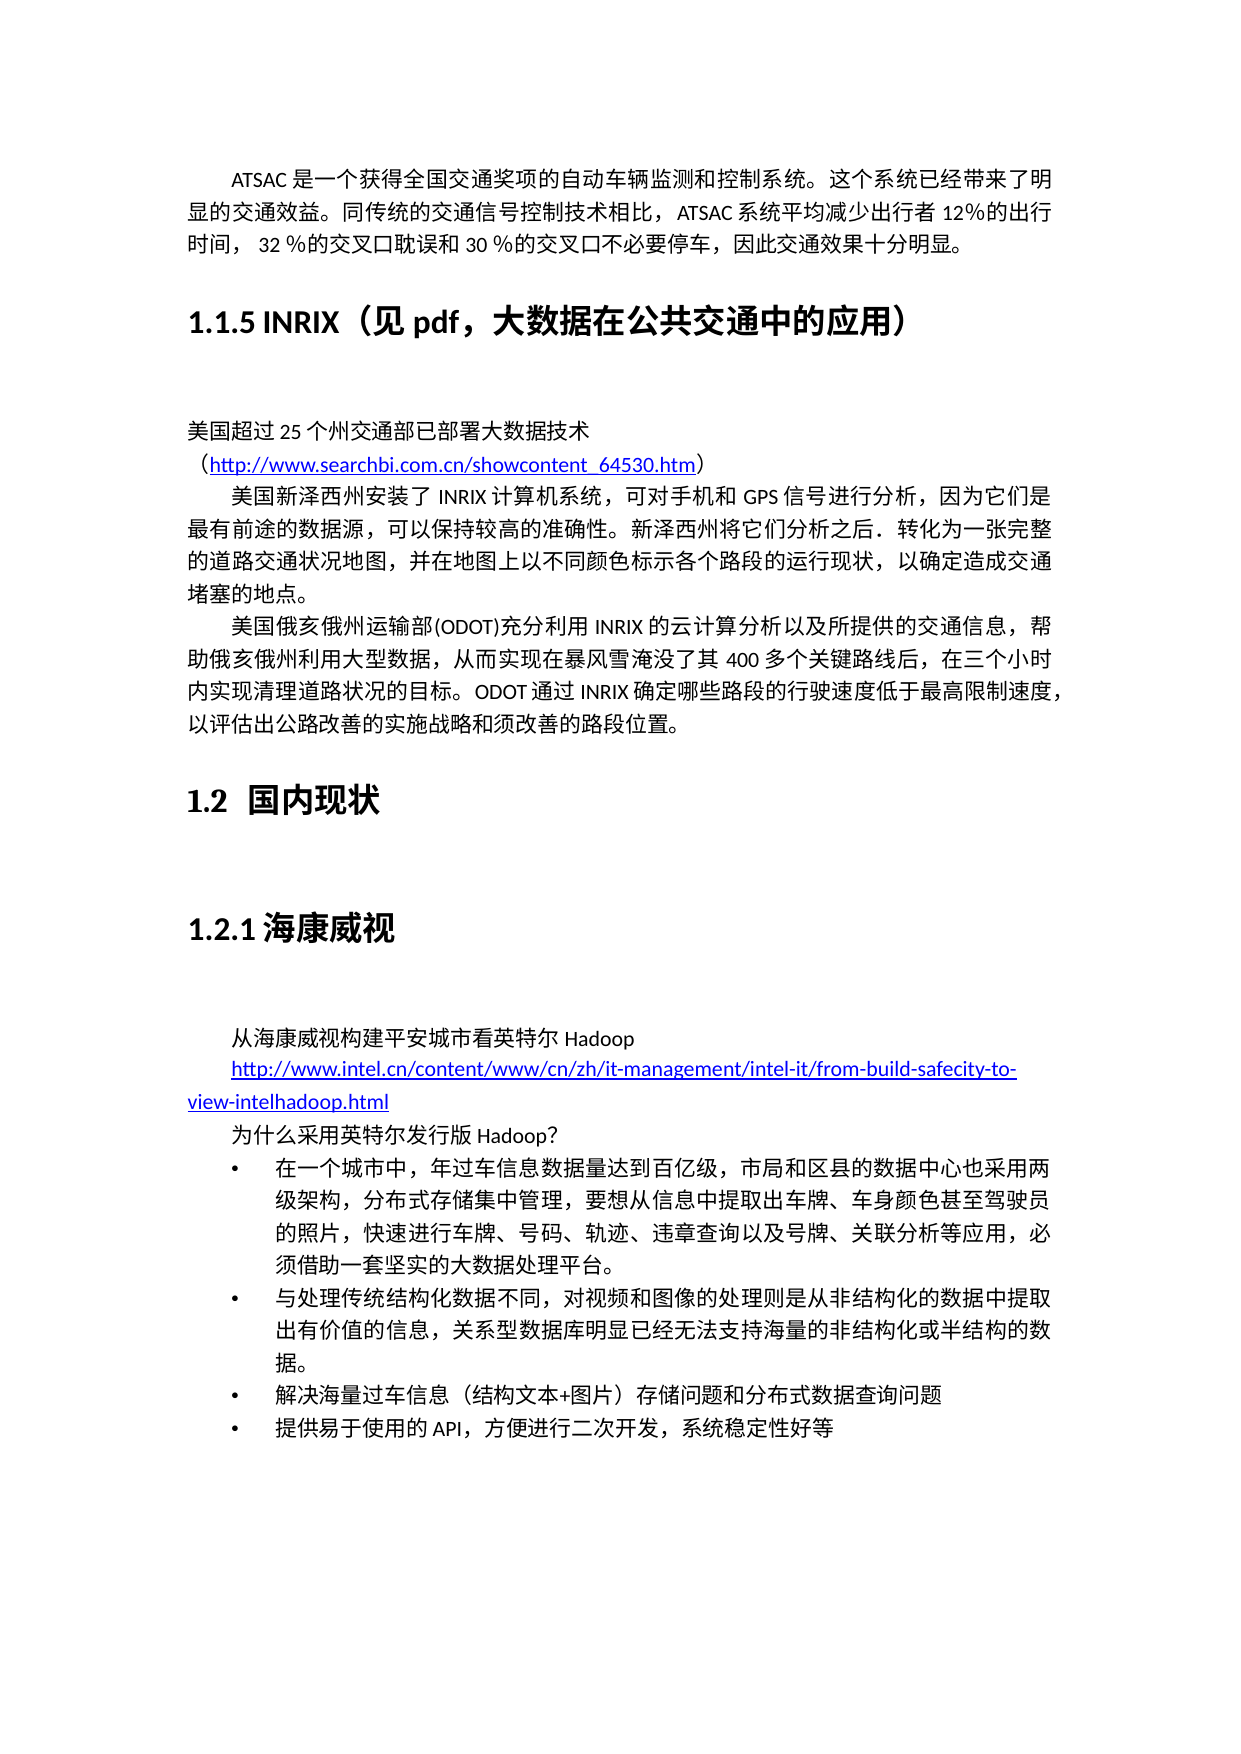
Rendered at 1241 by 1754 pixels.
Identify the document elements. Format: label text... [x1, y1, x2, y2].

subtitle 海康威视 [187, 893, 1053, 958]
subtitle INRIX（见pdf，大数据在公共交通中的应用） [187, 287, 1053, 352]
list 在一个城市中，年过车信息数据量达到百亿级，市局和区县的数据中心也采用两级架构，分布式存储集中管理，要想从信息中提取出车牌、车身颜色甚至驾驶员的照片，快速进行车牌、号码、轨迹、违章查询以及号牌、关联分析等应用，必须借助一套坚实的大数据处理平台。 [231, 1150, 1053, 1280]
text http://www.intel.cn/content/www/cn/zh/it-management/intel-it/from-build-safecity-to-view-intelhadoop.html [187, 1053, 1053, 1118]
subtitle 国内现状 [187, 766, 1053, 831]
text 美国俄亥俄州运输部(ODOT)充分利用INRIX的云计算分析以及所提供的交通信息，帮助俄亥俄州利用大型数据，从而实现在暴风雪淹没了其400多个关键路线后，在三个小时内实现清理道路状况的目标。ODOT通过INRIX确定哪些路段的行驶速度低于最高限制速度，以评估出公路改善的实施战略和须改善的路段位置。 [187, 609, 1053, 739]
list 与处理传统结构化数据不同，对视频和图像的处理则是从非结构化的数据中提取出有价值的信息，关系型数据库明显已经无法支持海量的非结构化或半结构的数据。 [231, 1280, 1053, 1378]
text 从海康威视构建平安城市看英特尔 Hadoop [187, 1020, 1053, 1053]
list 解决海量过车信息（结构文本+图片）存储问题和分布式数据查询问题 [231, 1378, 1053, 1410]
text （http://www.searchbi.com.cn/showcontent_64530.htm） [187, 446, 1053, 479]
text 为什么采用英特尔发行版 Hadoop？ [187, 1118, 1053, 1150]
text 美国超过25个州交通部已部署大数据技术 [187, 414, 1053, 446]
list 提供易于使用的API，方便进行二次开发，系统稳定性好等 [231, 1410, 1053, 1443]
text ATSAC是一个获得全国交通奖项的自动车辆监测和控制系统。这个系统已经带来了明显的交通效益。同传统的交通信号控制技术相比，ATSAC系统平均减少出行者12％的出行时间， 32 ％的交叉口耽误和 30 ％的交叉口不必要停车，因此交通效果十分明显。 [187, 162, 1053, 259]
text 美国新泽西州安装了INRIX计算机系统，可对手机和GPS信号进行分析，因为它们是最有前途的数据源，可以保持较高的准确性。新泽西州将它们分析之后．转化为一张完整的道路交通状况地图，并在地图上以不同颜色标示各个路段的运行现状，以确定造成交通堵塞的地点。 [187, 479, 1053, 609]
